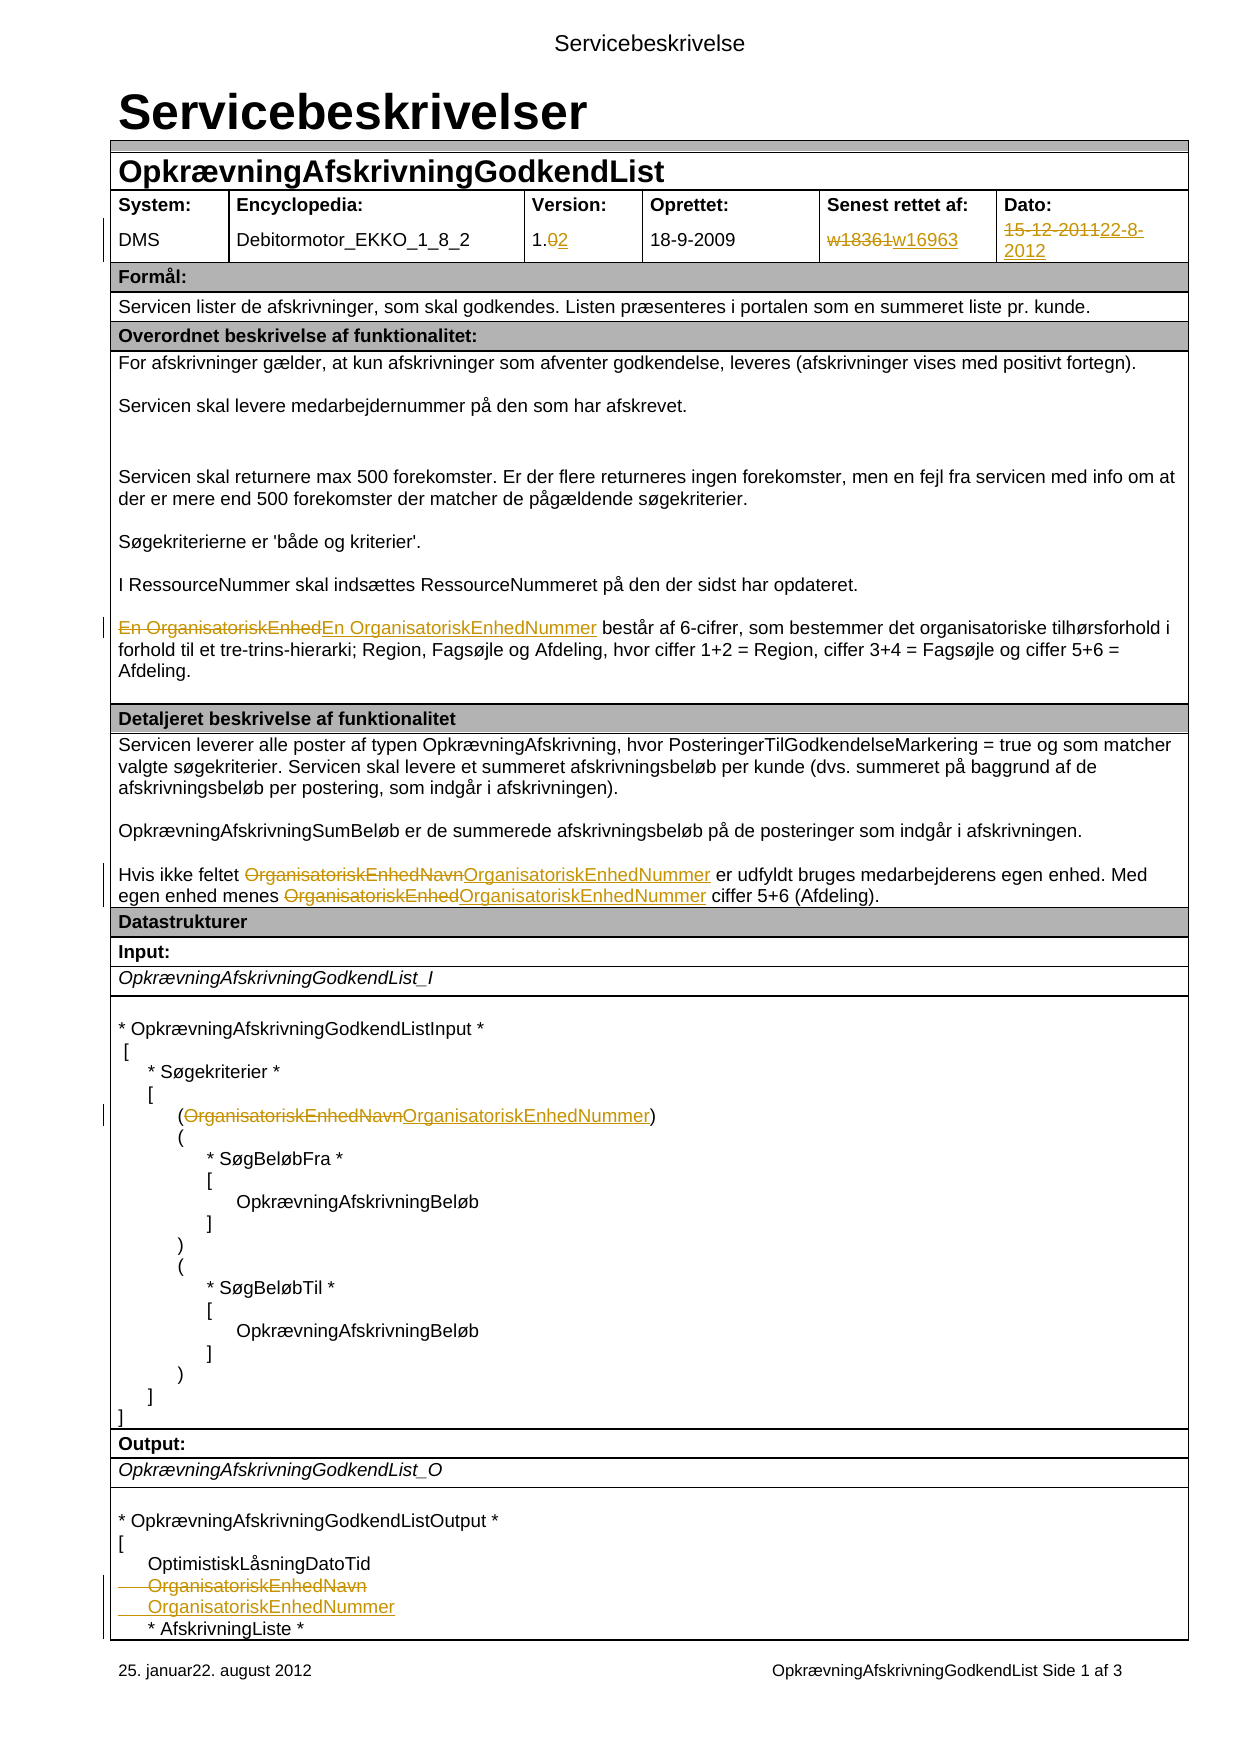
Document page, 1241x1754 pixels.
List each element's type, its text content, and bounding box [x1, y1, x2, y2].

table_cell OpkrævningAfskrivningGodkendList_O [111, 1459, 1188, 1487]
table_cell Input: [111, 938, 1188, 966]
table_cell System: [111, 191, 228, 218]
table_cell Detaljeret beskrivelse af funktionalitet [111, 705, 1188, 732]
table_cell Debitormotor_EKKO_1_8_2 [230, 219, 524, 262]
table_cell Formål: [111, 263, 1188, 291]
table_cell Overordnet beskrivelse af funktionalitet: [111, 322, 1188, 350]
table_cell 1. [525, 219, 642, 262]
table_cell Dato: [997, 191, 1188, 218]
table_cell For afskrivninger gælder, at kun afskrivninger som afventer godkendelse, leveres (afskrivninger vises med positivt fortegn). Servicen skal levere medarbejdernummer på den som har afskrevet. Servicen skal returnere max 500 forekomster. Er der flere returneres ingen forekomster, men en fejl fra servicen med info om at der er mere end 500 forekomster der matcher de pågældende søgekriterier. Søgekriterierne er 'både og kriterier'. I RessourceNummer skal indsættes RessourceNummeret på den der sidst har opdateret. består af 6-cifrer, som bestemmer det organisatoriske tilhørsforhold i forhold til et tre-trins-hierarki; Region, Fagsøjle og Afdeling, hvor ciffer 1+2 = Region, ciffer 3+4 = Fagsøjle og ciffer 5+6 = Afdeling. [111, 352, 1188, 703]
table_cell Datastrukturer [111, 908, 1188, 936]
table_cell Oprettet: [643, 191, 819, 218]
table_cell 18-9-2009 [643, 219, 819, 262]
table_cell Version: [525, 191, 642, 218]
table_cell Encyclopedia: [230, 191, 524, 218]
table_cell * OpkrævningAfskrivningGodkendListInput * [ * Søgekriterier * [ () ( * SøgBeløbFra * [ OpkrævningAfskrivningBeløb ] ) ( * SøgBeløbTil * [ OpkrævningAfskrivningBeløb ] ) ] ] [111, 997, 1188, 1428]
table_cell [997, 219, 1188, 262]
table_cell OpkrævningAfskrivningGodkendList_I [111, 967, 1188, 995]
table_cell DMS [111, 219, 228, 262]
table_cell Servicen leverer alle poster af typen OpkrævningAfskrivning, hvor PosteringerTilGodkendelseMarkering = true og som matcher valgte søgekriterier. Servicen skal levere et summeret afskrivningsbeløb per kunde (dvs. summeret på baggrund af de afskrivningsbeløb per postering, som indgår i afskrivningen). OpkrævningAfskrivningSumBeløb er de summerede afskrivningsbeløb på de posteringer som indgår i afskrivningen. Hvis ikke feltet er udfyldt bruges medarbejderens egen enhed. Med egen enhed menes ciffer 5+6 (Afdeling). [111, 734, 1188, 907]
table_header [111, 141, 1188, 151]
table_cell Output: [111, 1430, 1188, 1457]
table_cell [820, 219, 996, 262]
table_cell Servicen lister de afskrivninger, som skal godkendes. Listen præsenteres i portalen som en summeret liste pr. kunde. [111, 293, 1188, 321]
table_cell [111, 1488, 1188, 1639]
text Servicebeskrivelser [118, 82, 1181, 140]
table_cell Senest rettet af: [820, 191, 996, 218]
table_cell OpkrævningAfskrivningGodkendList [111, 153, 1188, 189]
